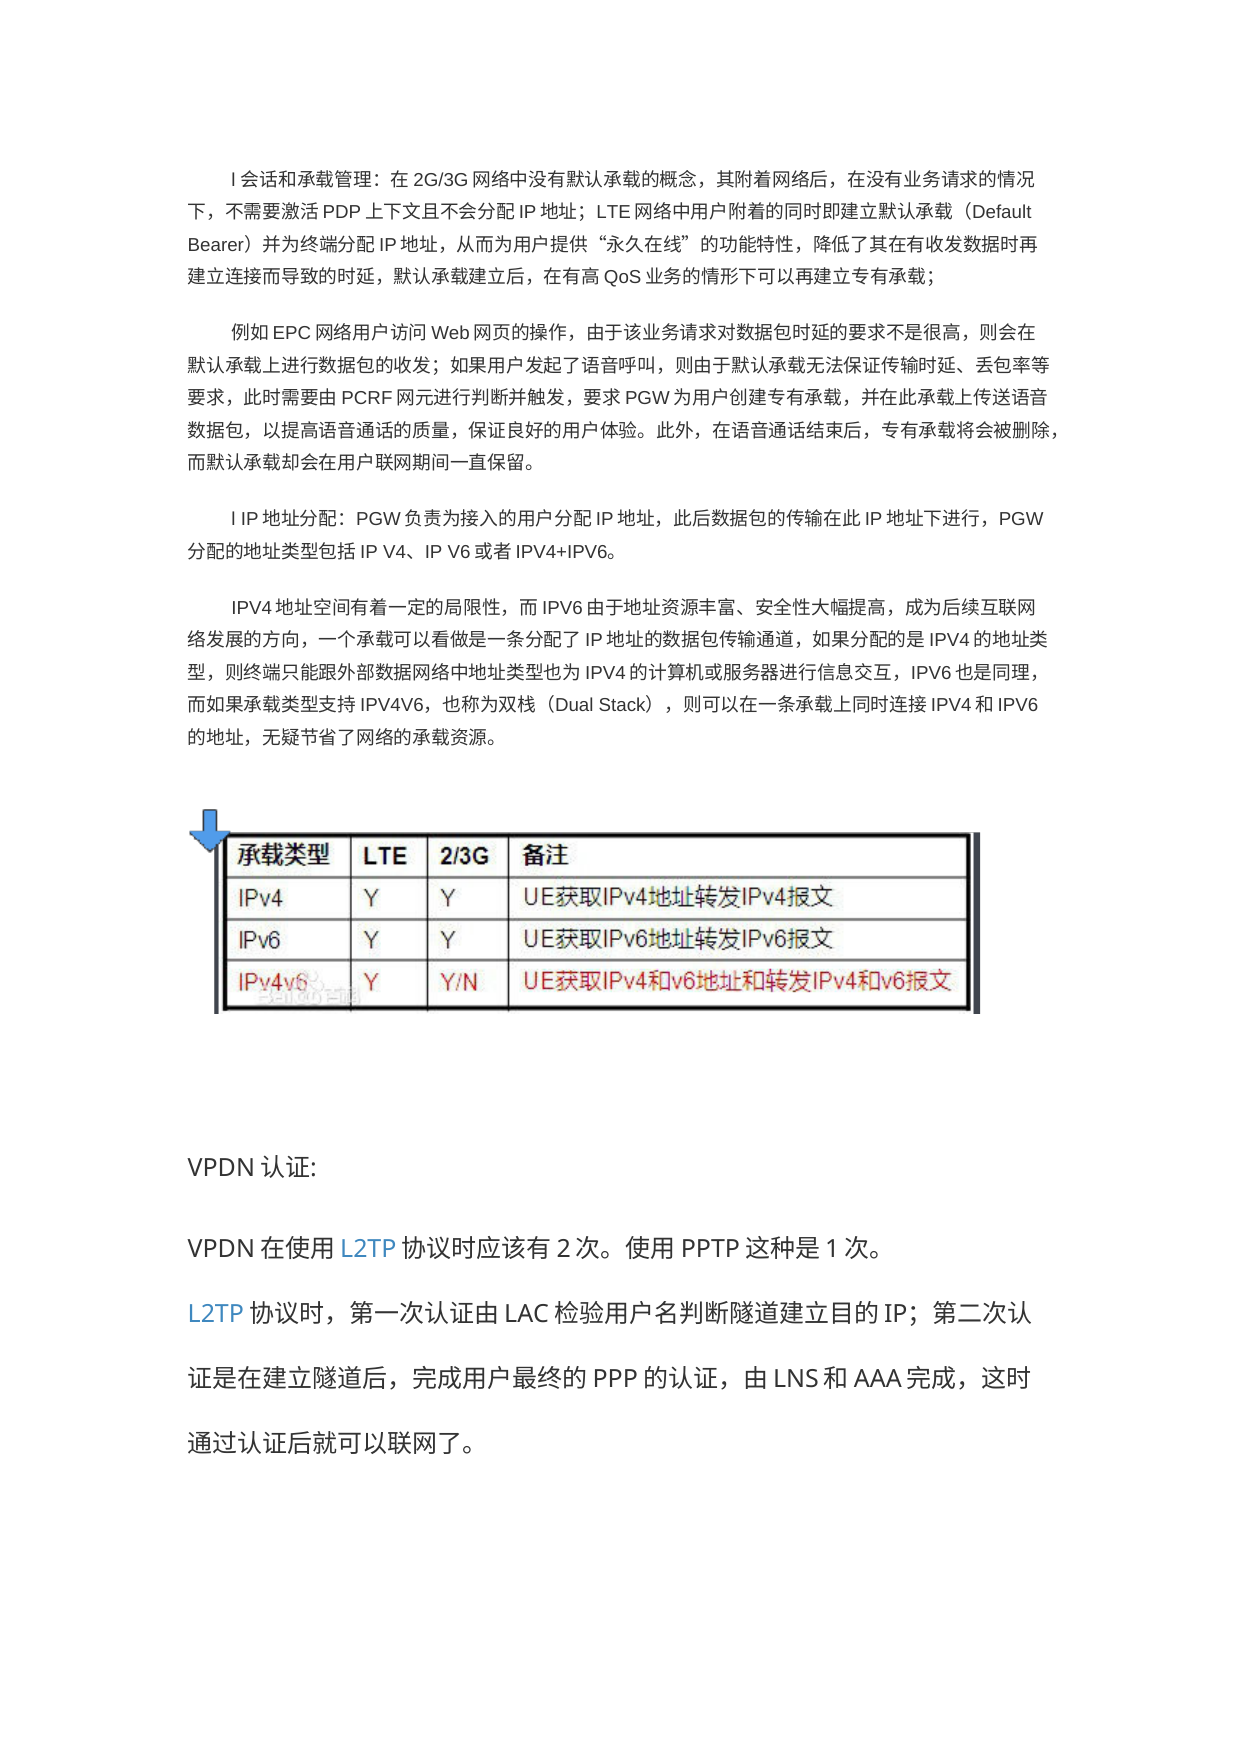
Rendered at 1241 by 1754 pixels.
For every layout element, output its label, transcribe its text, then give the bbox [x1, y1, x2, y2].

text 例如EPC网络用户访问Web网页的操作，由于该业务请求对数据包时延的要求不是很高，则会在默认承载上进行数据包的收发；如果用户发起了语音呼叫，则由于默认承载无法保证传输时延、丢包率等要求，此时需要由PCRF网元进行判断并触发，要求PGW为用户创建专有承载，并在此承载上传送语音数据包，以提高语音通话的质量，保证良好的用户体验。此外，在语音通话结束后，专有承载将会被删除，而默认承载却会在用户联网期间一直保留。 [187, 315, 1053, 478]
text IPV4地址空间有着一定的局限性，而IPV6由于地址资源丰富、安全性大幅提高，成为后续互联网络发展的方向，一个承载可以看做是一条分配了IP地址的数据包传输通道，如果分配的是IPV4的地址类型，则终端只能跟外部数据网络中地址类型也为IPV4的计算机或服务器进行信息交互，IPV6也是同理，而如果承载类型支持IPV4V6，也称为双栈（Dual Stack），则可以在一条承载上同时连接IPV4和IPV6的地址，无疑节省了网络的承载资源。 [187, 590, 1053, 752]
picture [187, 808, 981, 1014]
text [187, 1214, 1053, 1474]
text l 会话和承载管理：在2G/3G网络中没有默认承载的概念，其附着网络后，在没有业务请求的情况下，不需要激活PDP上下文且不会分配IP地址；LTE网络中用户附着的同时即建立默认承载（Default Bearer）并为终端分配IP地址，从而为用户提供“永久在线”的功能特性，降低了其在有收发数据时再建立连接而导致的时延，默认承载建立后，在有高QoS业务的情形下可以再建立专有承载； [187, 162, 1053, 292]
text l IP地址分配：PGW负责为接入的用户分配IP地址，此后数据包的传输在此IP地址下进行，PGW分配的地址类型包括IP V4、IP V6或者IPV4+IPV6。 [187, 501, 1053, 566]
text VPDN认证: [187, 1133, 1053, 1198]
